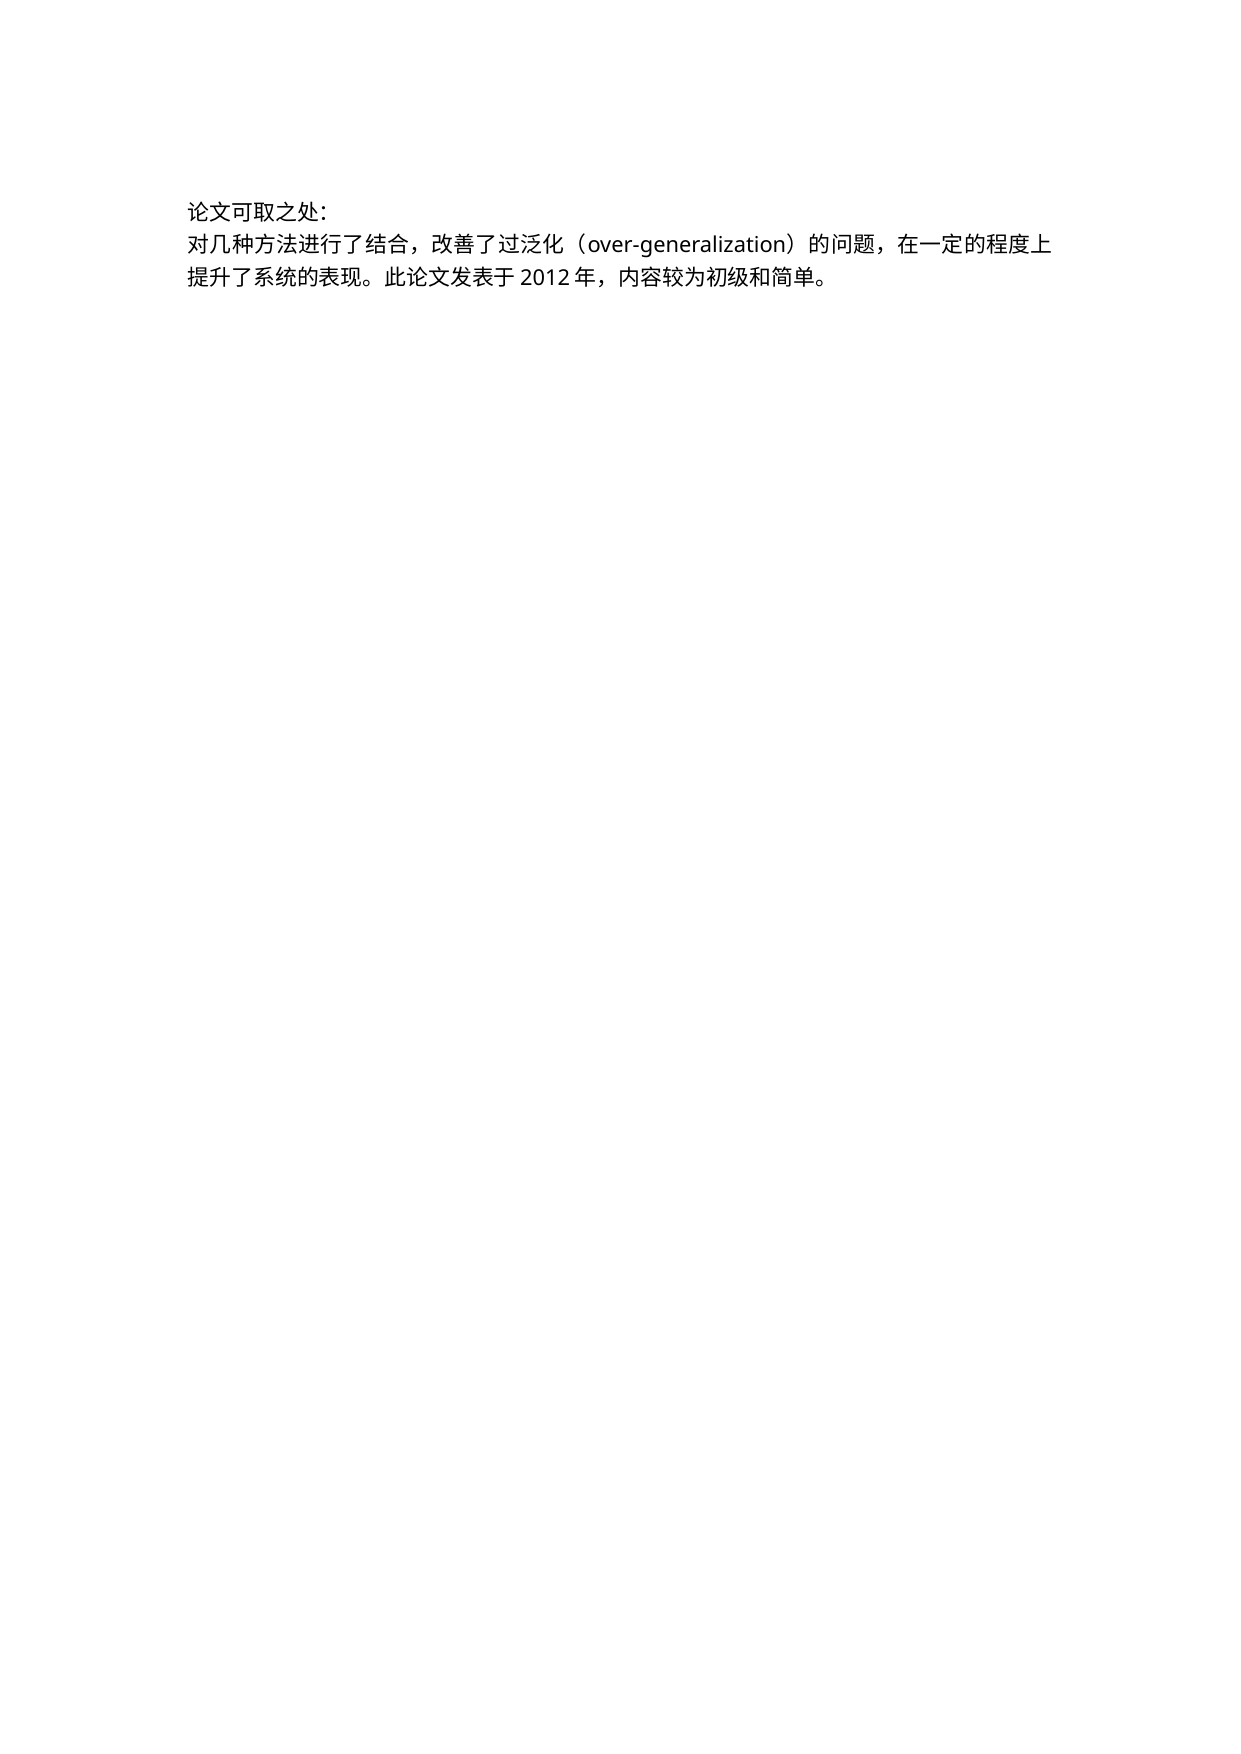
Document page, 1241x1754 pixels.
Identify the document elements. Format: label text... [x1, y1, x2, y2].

text 论文可取之处： [187, 194, 1053, 227]
text 对几种方法进行了结合，改善了过泛化（over-generalization）的问题，在一定的程度上提升了系统的表现。此论文发表于2012年，内容较为初级和简单。 [187, 227, 1053, 292]
